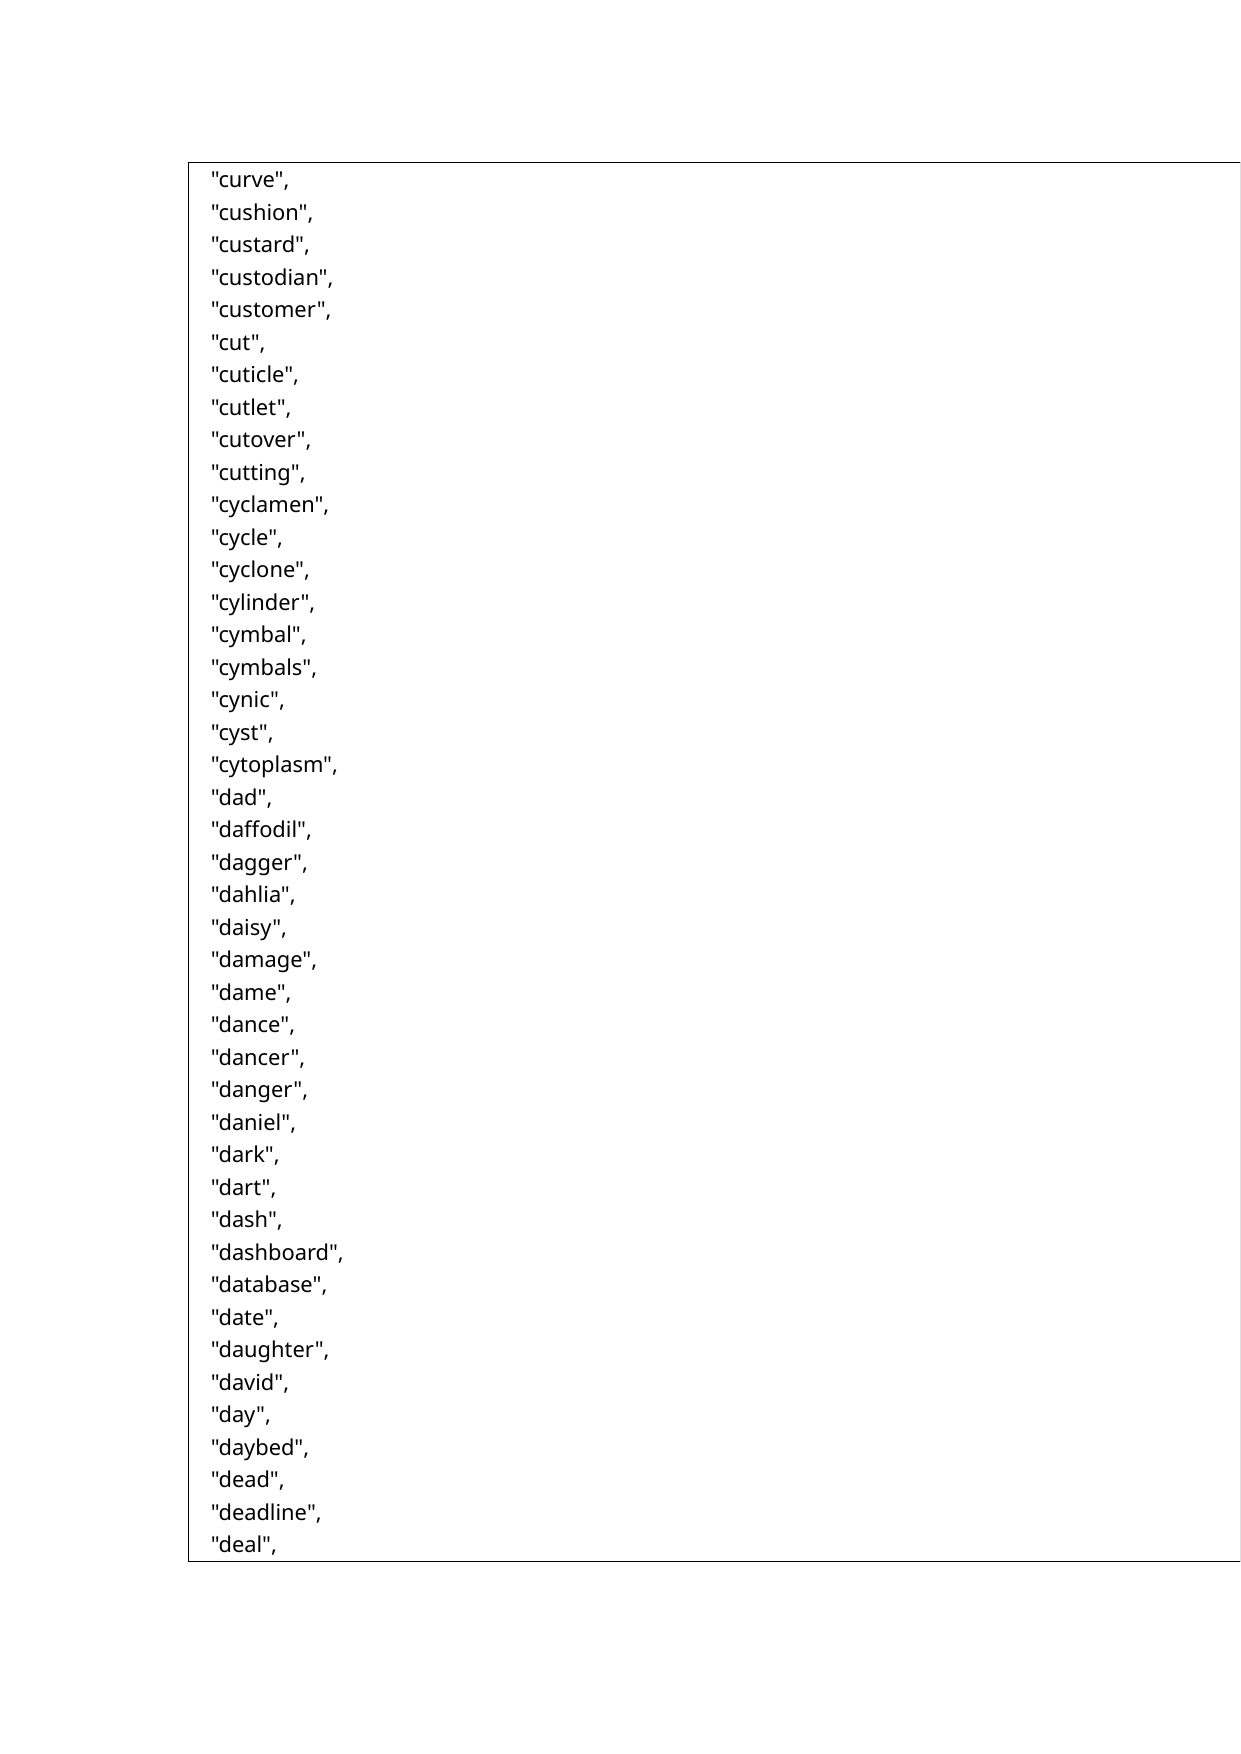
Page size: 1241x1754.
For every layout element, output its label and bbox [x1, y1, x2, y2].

table_header [189, 163, 1240, 1561]
